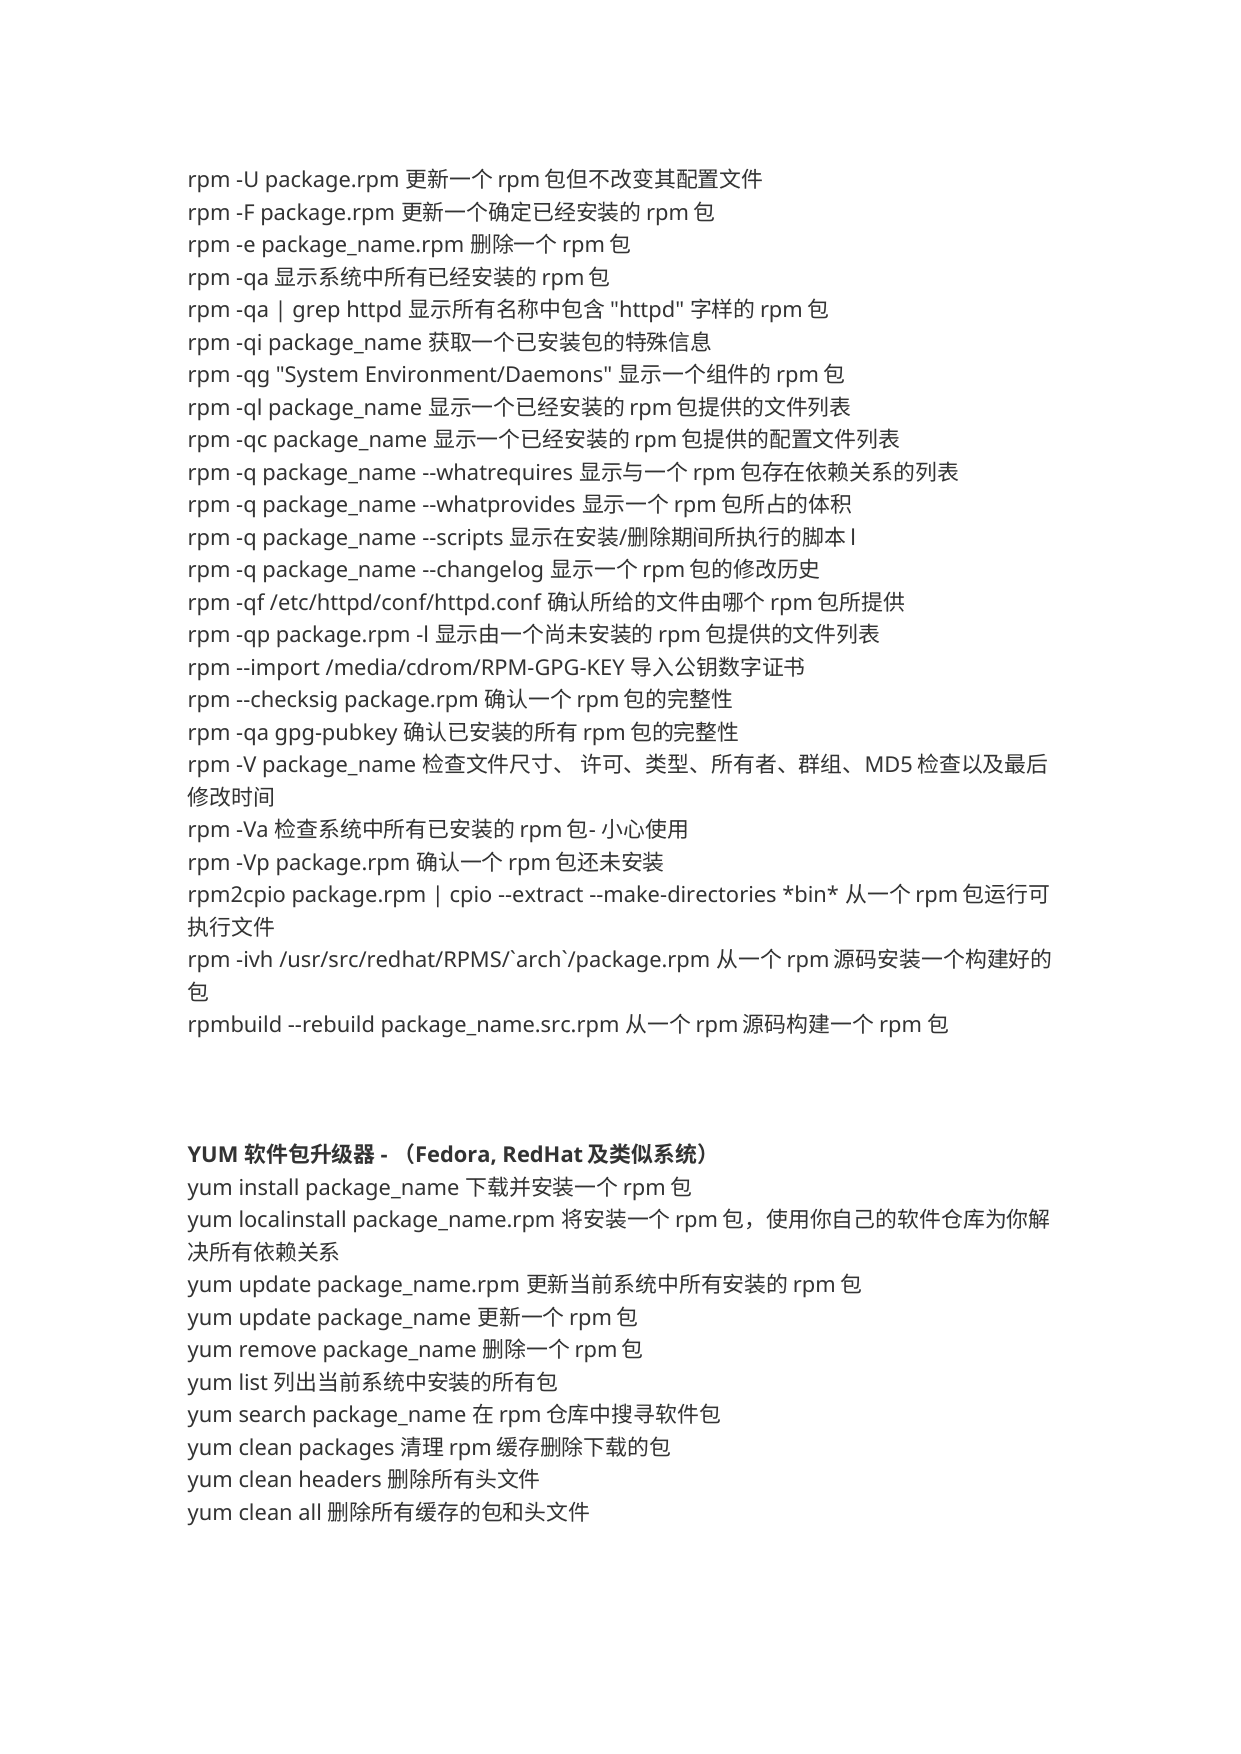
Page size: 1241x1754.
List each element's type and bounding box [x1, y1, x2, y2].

text [187, 162, 1053, 1527]
